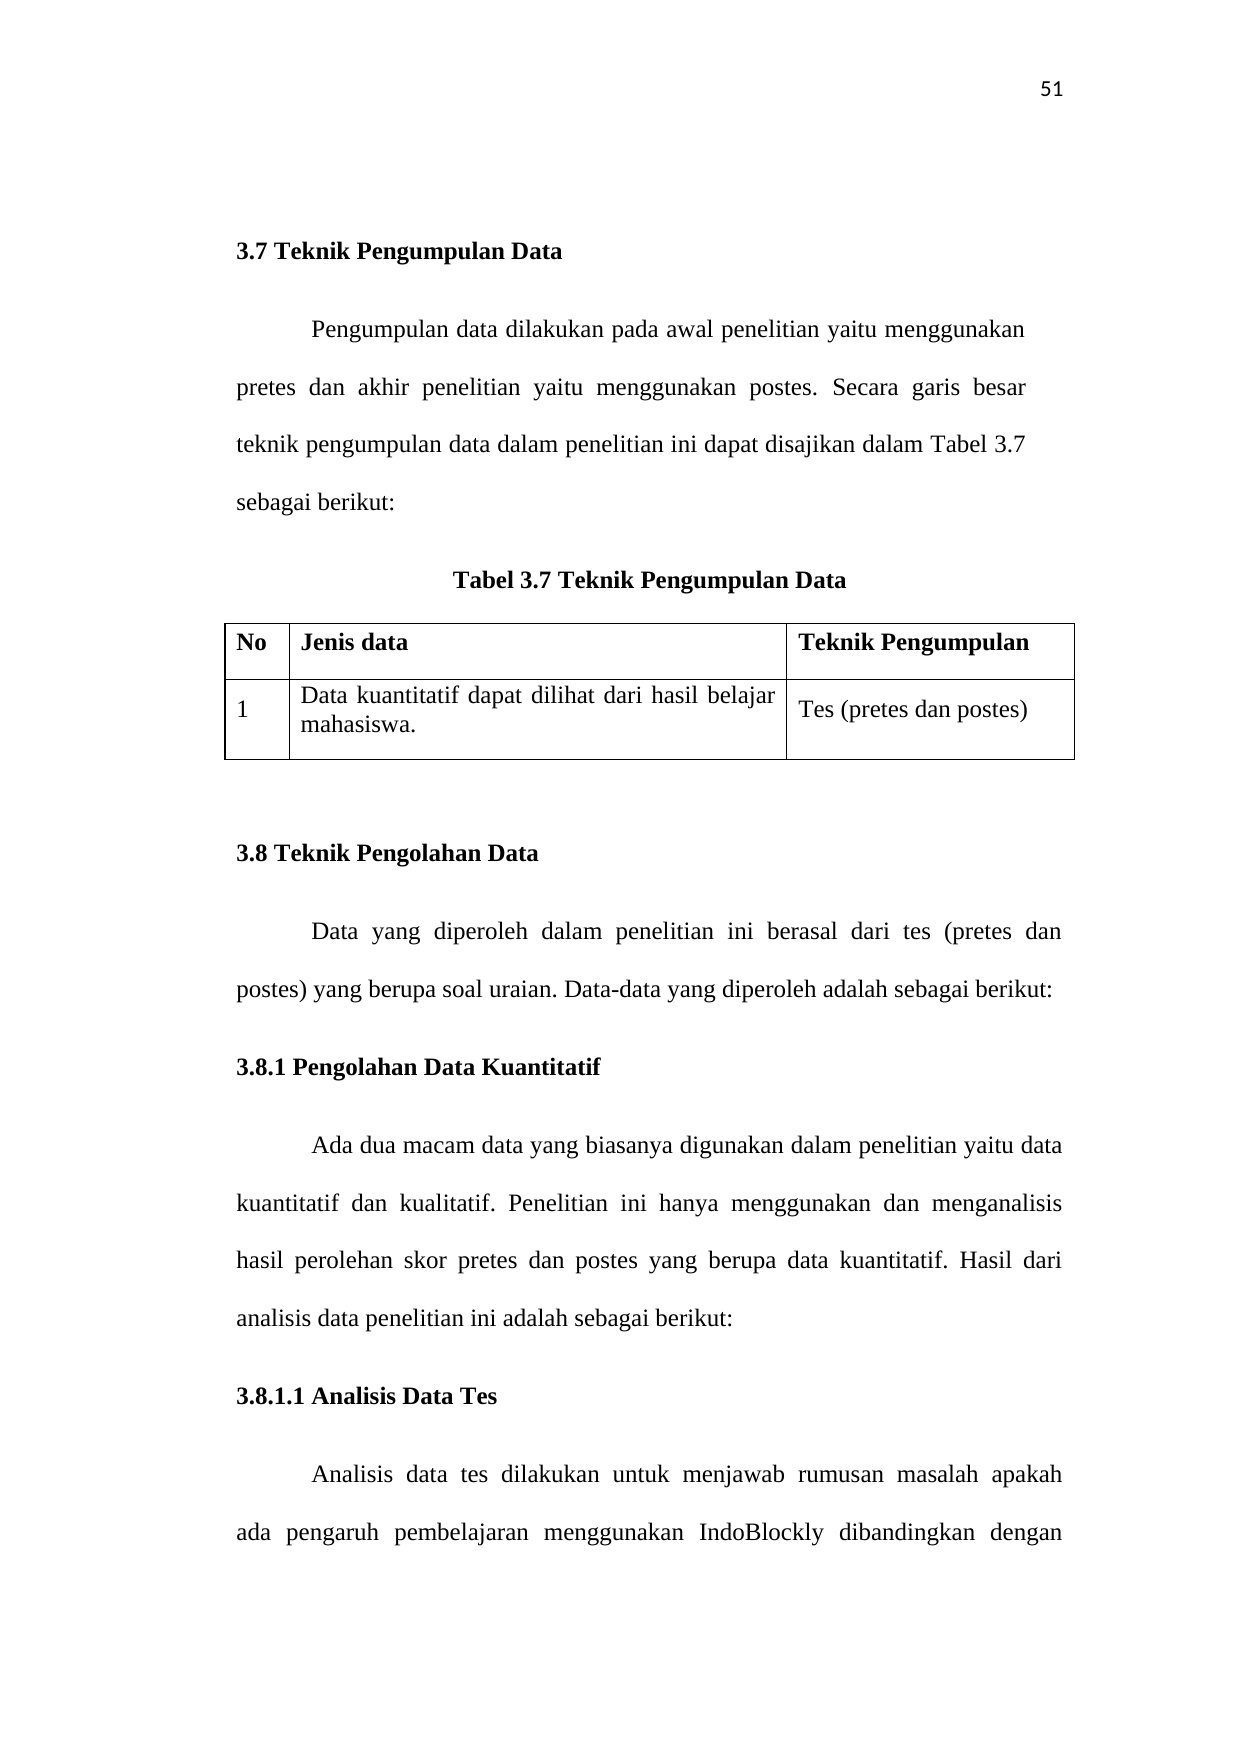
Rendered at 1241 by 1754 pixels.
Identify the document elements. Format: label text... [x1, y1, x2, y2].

table_header Jenis data [290, 624, 786, 679]
table_cell Data kuantitatif dapat dilihat dari hasil belajar mahasiswa. [290, 680, 786, 758]
table_cell 1 [226, 680, 289, 758]
text Data yang diperoleh dalam penelitian ini berasal dari tes (pretes dan postes) yang berupa soal uraian. Data-data yang diperoleh adalah sebagai berikut: [236, 916, 1063, 1002]
text Ada dua macam data yang biasanya digunakan dalam penelitian yaitu data kuantitatif dan kualitatif. Penelitian ini hanya menggunakan dan menganalisis hasil perolehan skor pretes dan postes yang berupa data kuantitatif. Hasil dari analisis data penelitian ini adalah sebagai berikut: [236, 1130, 1063, 1332]
text Tabel 3.7 Teknik Pengumpulan Data [236, 565, 1063, 594]
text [236, 1459, 1063, 1546]
text 3.7 Teknik Pengumpulan Data [236, 236, 1063, 265]
text 3.8.1.1 Analisis Data Tes [236, 1381, 1063, 1410]
text 3.8 Teknik Pengolahan Data [236, 838, 1063, 867]
table_header Teknik Pengumpulan [787, 624, 1074, 679]
table_header No [226, 624, 289, 679]
subtitle Pengumpulan data dilakukan pada awal penelitian yaitu menggunakan pretes dan akhir penelitian yaitu menggunakan postes. Secara garis besar teknik pengumpulan data dalam penelitian ini dapat disajikan dalam Tabel 3.7 sebagai berikut: [236, 314, 1026, 516]
table_cell Tes (pretes dan postes) [787, 680, 1074, 758]
text 3.8.1 Pengolahan Data Kuantitatif [236, 1052, 1063, 1081]
